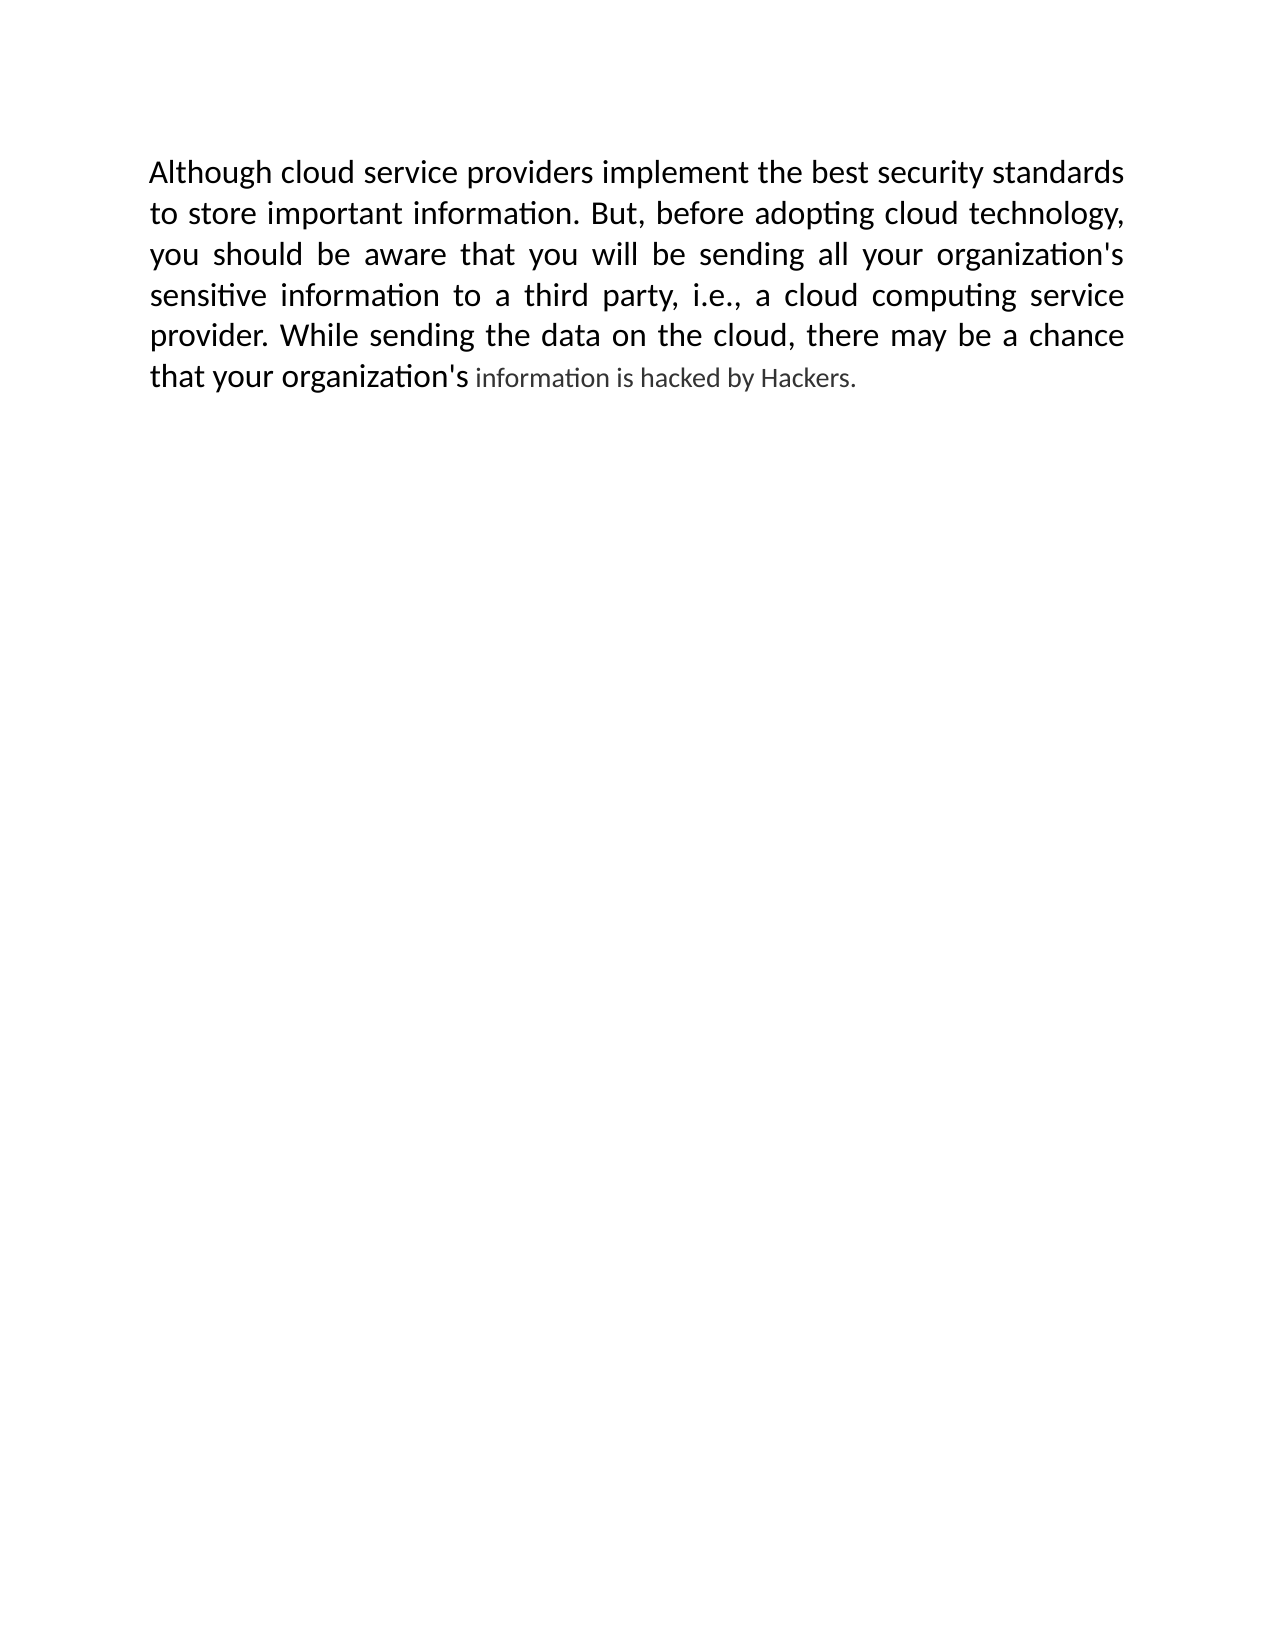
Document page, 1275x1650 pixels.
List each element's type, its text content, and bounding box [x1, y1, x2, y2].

text Although cloud service providers implement the best security standards to store important information. But, before adopting cloud technology, you should be aware that you will be sending all your organization's sensitive information to a third party, i.e., a cloud computing service provider. While sending the data on the cloud, there may be a chance that your organization's information is hacked by Hackers. [148, 151, 1126, 396]
